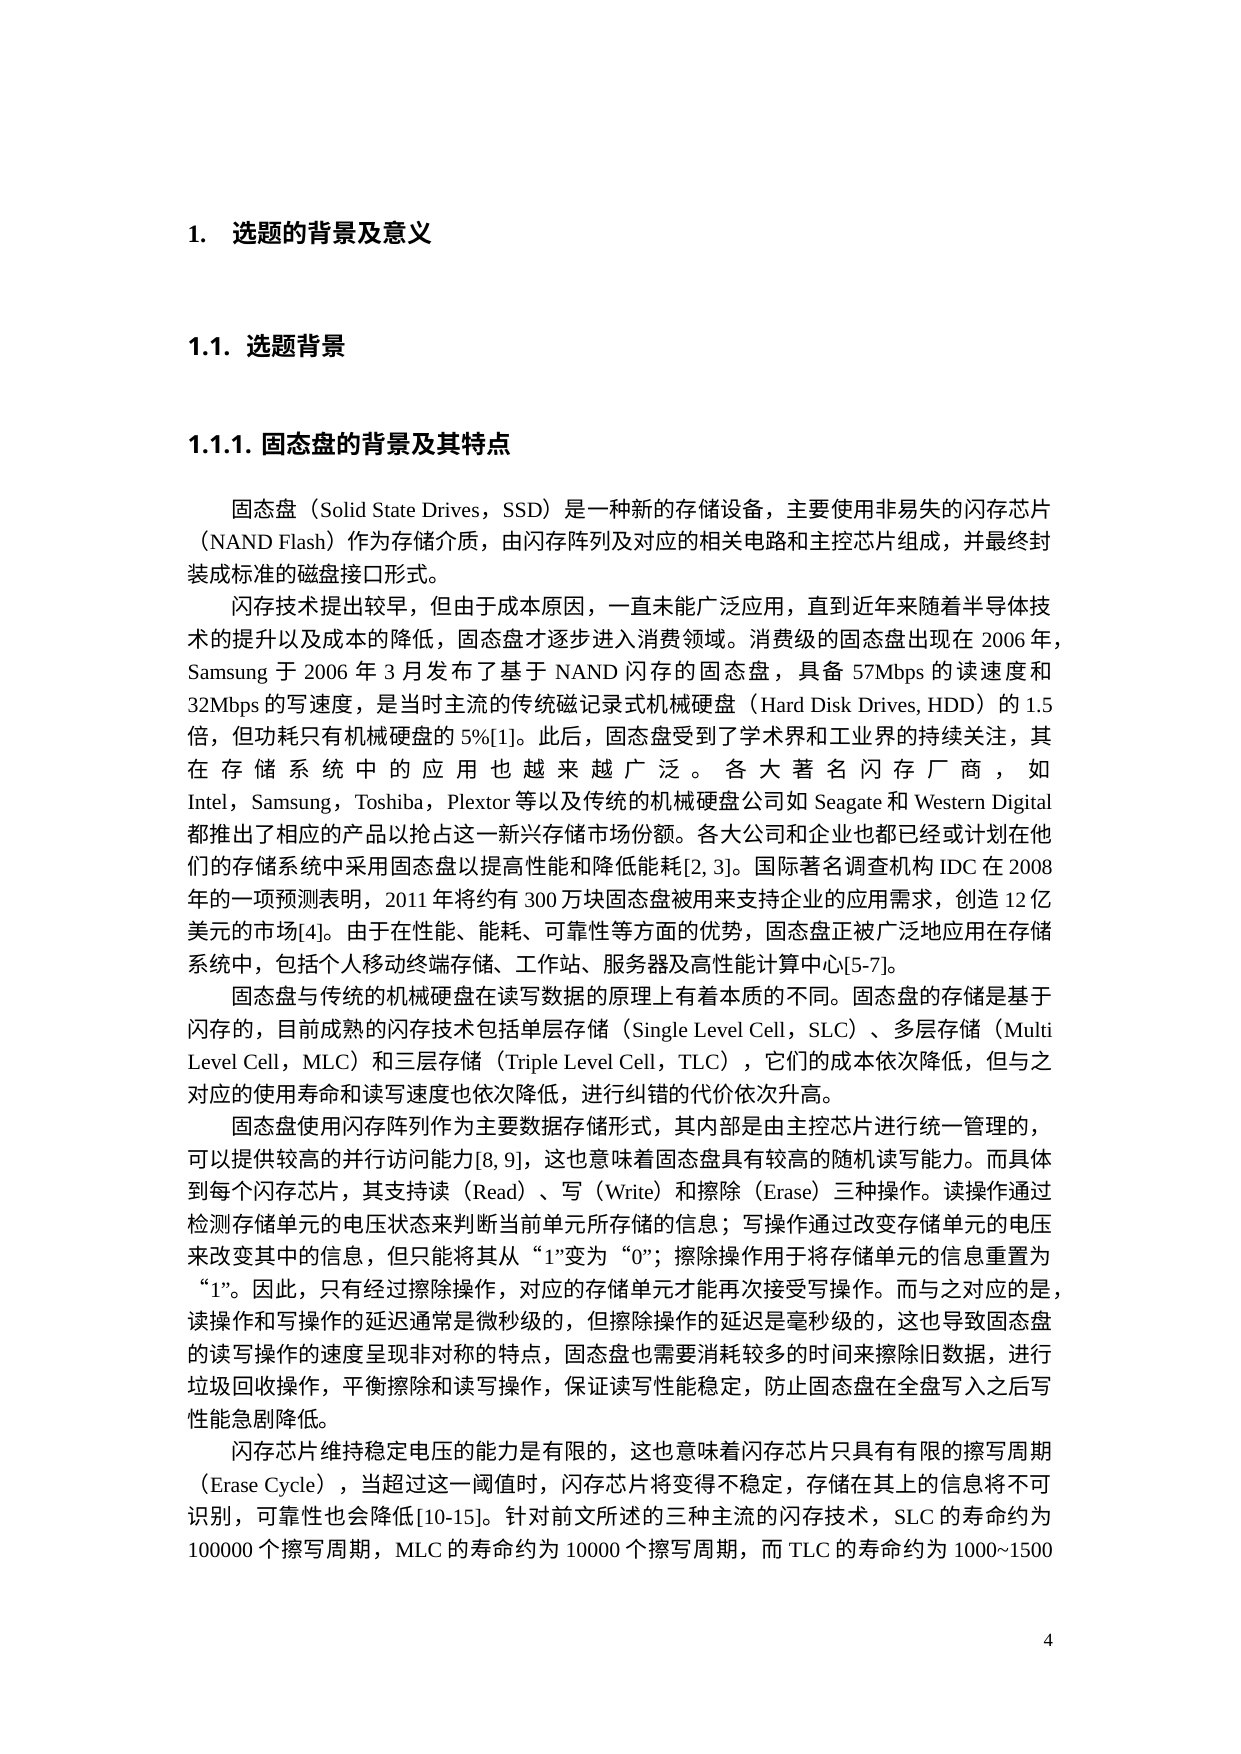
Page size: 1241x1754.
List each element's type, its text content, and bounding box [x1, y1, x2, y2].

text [187, 1434, 1053, 1564]
text 固态盘（Solid State Drives，SSD）是一种新的存储设备，主要使用非易失的闪存芯片（NAND Flash）作为存储介质，由闪存阵列及对应的相关电路和主控芯片组成，并最终封装成标准的磁盘接口形式。 [187, 491, 1053, 589]
text 固态盘与传统的机械硬盘在读写数据的原理上有着本质的不同。固态盘的存储是基于闪存的，目前成熟的闪存技术包括单层存储（Single Level Cell，SLC）、多层存储（Multi Level Cell，MLC）和三层存储（Triple Level Cell，TLC），它们的成本依次降低，但与之对应的使用寿命和读写速度也依次降低，进行纠错的代价依次升高。 [187, 979, 1053, 1109]
subtitle 选题的背景及意义 [187, 199, 1053, 264]
text 固态盘使用闪存阵列作为主要数据存储形式，其内部是由主控芯片进行统一管理的，可以提供较高的并行访问能力[8, 9]，这也意味着固态盘具有较高的随机读写能力。而具体到每个闪存芯片，其支持读（Read）、写（Write）和擦除（Erase）三种操作。读操作通过检测存储单元的电压状态来判断当前单元所存储的信息；写操作通过改变存储单元的电压来改变其中的信息，但只能将其从“1”变为“0”；擦除操作用于将存储单元的信息重置为“1”。因此，只有经过擦除操作，对应的存储单元才能再次接受写操作。而与之对应的是，读操作和写操作的延迟通常是微秒级的，但擦除操作的延迟是毫秒级的，这也导致固态盘的读写操作的速度呈现非对称的特点，固态盘也需要消耗较多的时间来擦除旧数据，进行垃圾回收操作，平衡擦除和读写操作，保证读写性能稳定，防止固态盘在全盘写入之后写性能急剧降低。 [187, 1109, 1053, 1434]
subtitle 选题背景 [187, 312, 1053, 377]
subtitle 固态盘的背景及其特点 [187, 410, 1053, 475]
text 闪存技术提出较早，但由于成本原因，一直未能广泛应用，直到近年来随着半导体技术的提升以及成本的降低，固态盘才逐步进入消费领域。消费级的固态盘出现在2006年，Samsung于2006年3月发布了基于NAND闪存的固态盘，具备57Mbps的读速度和32Mbps的写速度，是当时主流的传统磁记录式机械硬盘（Hard Disk Drives, HDD）的1.5倍，但功耗只有机械硬盘的5%[1]。此后，固态盘受到了学术界和工业界的持续关注，其在存储系统中的应用也越来越广泛。各大著名闪存厂商，如Intel，Samsung，Toshiba，Plextor等以及传统的机械硬盘公司如Seagate和Western Digital都推出了相应的产品以抢占这一新兴存储市场份额。各大公司和企业也都已经或计划在他们的存储系统中采用固态盘以提高性能和降低能耗[2, 3]。国际著名调查机构IDC在2008年的一项预测表明，2011年将约有300万块固态盘被用来支持企业的应用需求，创造12亿美元的市场[4]。由于在性能、能耗、可靠性等方面的优势，固态盘正被广泛地应用在存储系统中，包括个人移动终端存储、工作站、服务器及高性能计算中心[5-7]。 [187, 589, 1053, 979]
